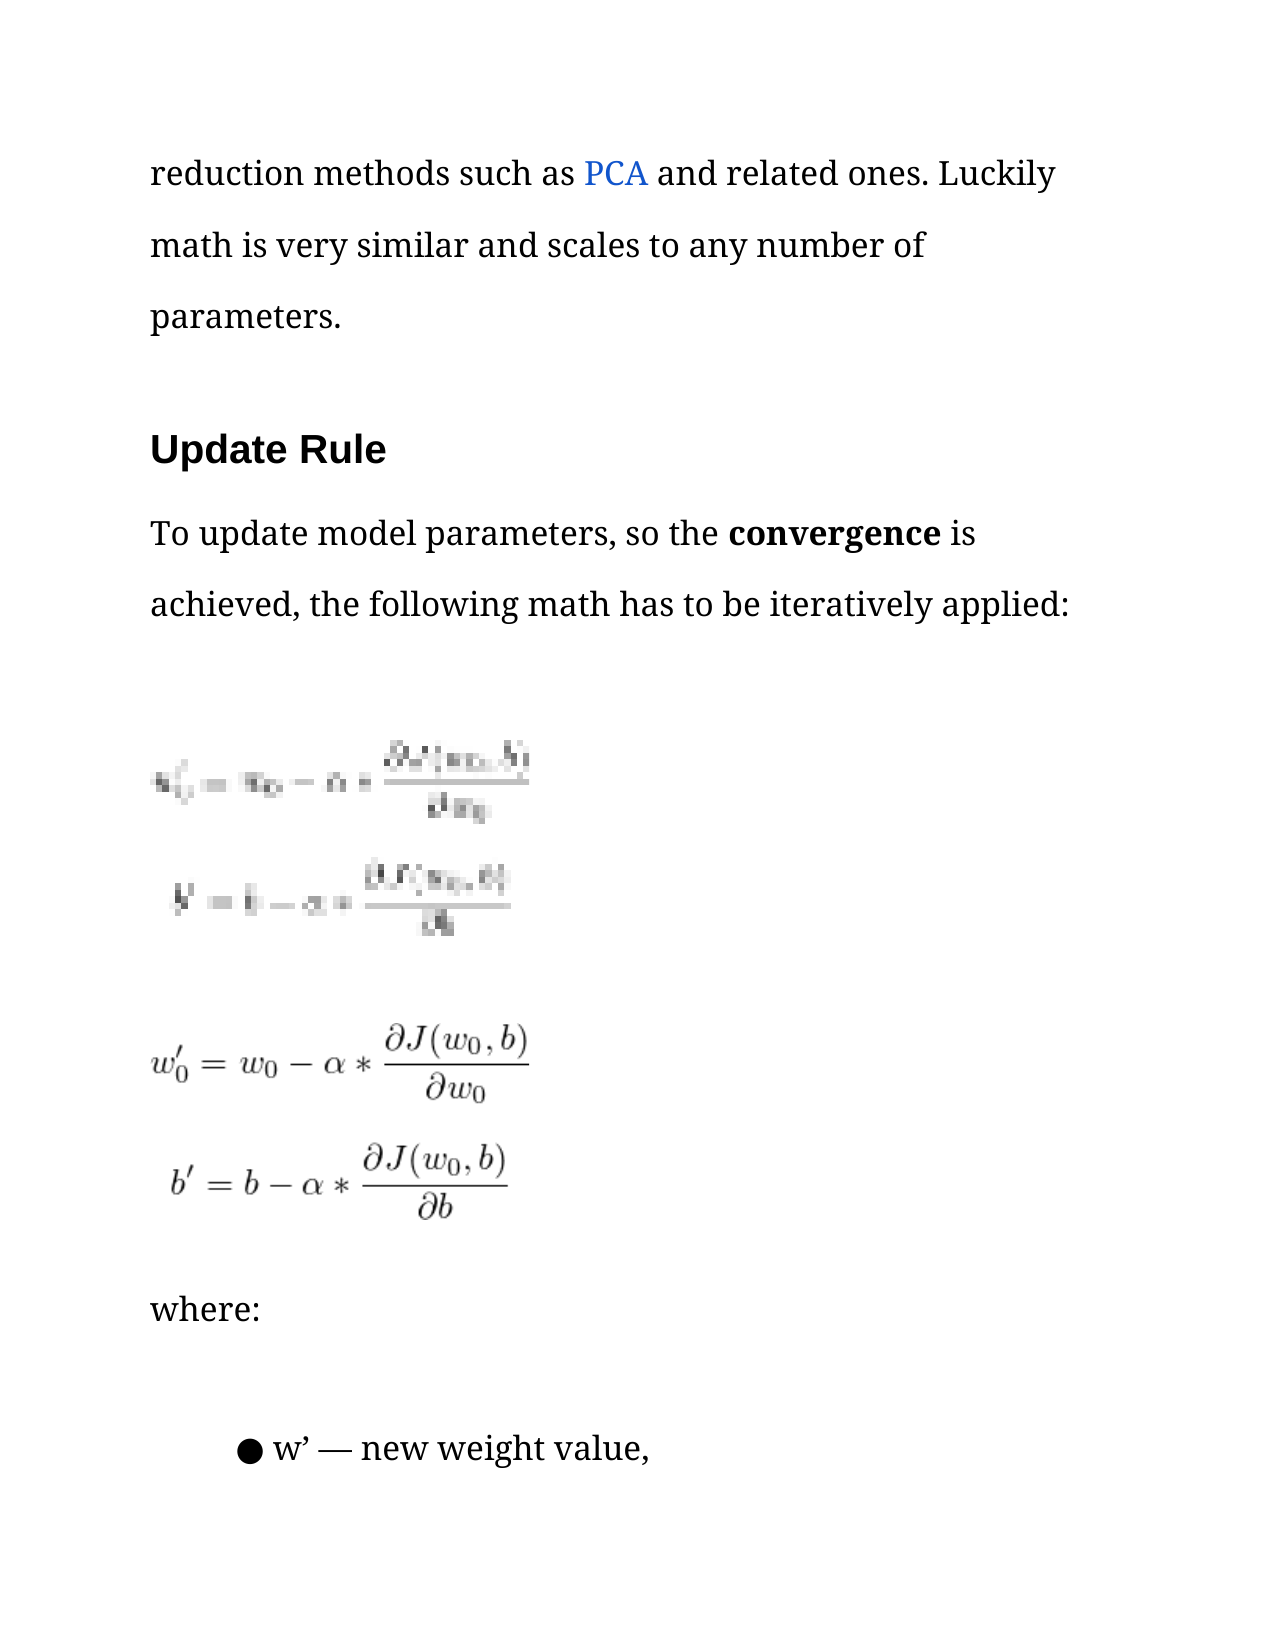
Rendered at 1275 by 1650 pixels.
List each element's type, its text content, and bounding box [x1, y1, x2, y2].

subtitle Update Rule [150, 425, 1125, 472]
text where: [150, 1286, 1125, 1331]
text To update model parameters, so the convergence is achieved, the following math has to be iteratively applied: [150, 509, 1125, 626]
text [150, 150, 1125, 339]
picture [150, 1023, 530, 1220]
list w’ — new weight value, [235, 1424, 1125, 1470]
picture [150, 740, 530, 936]
